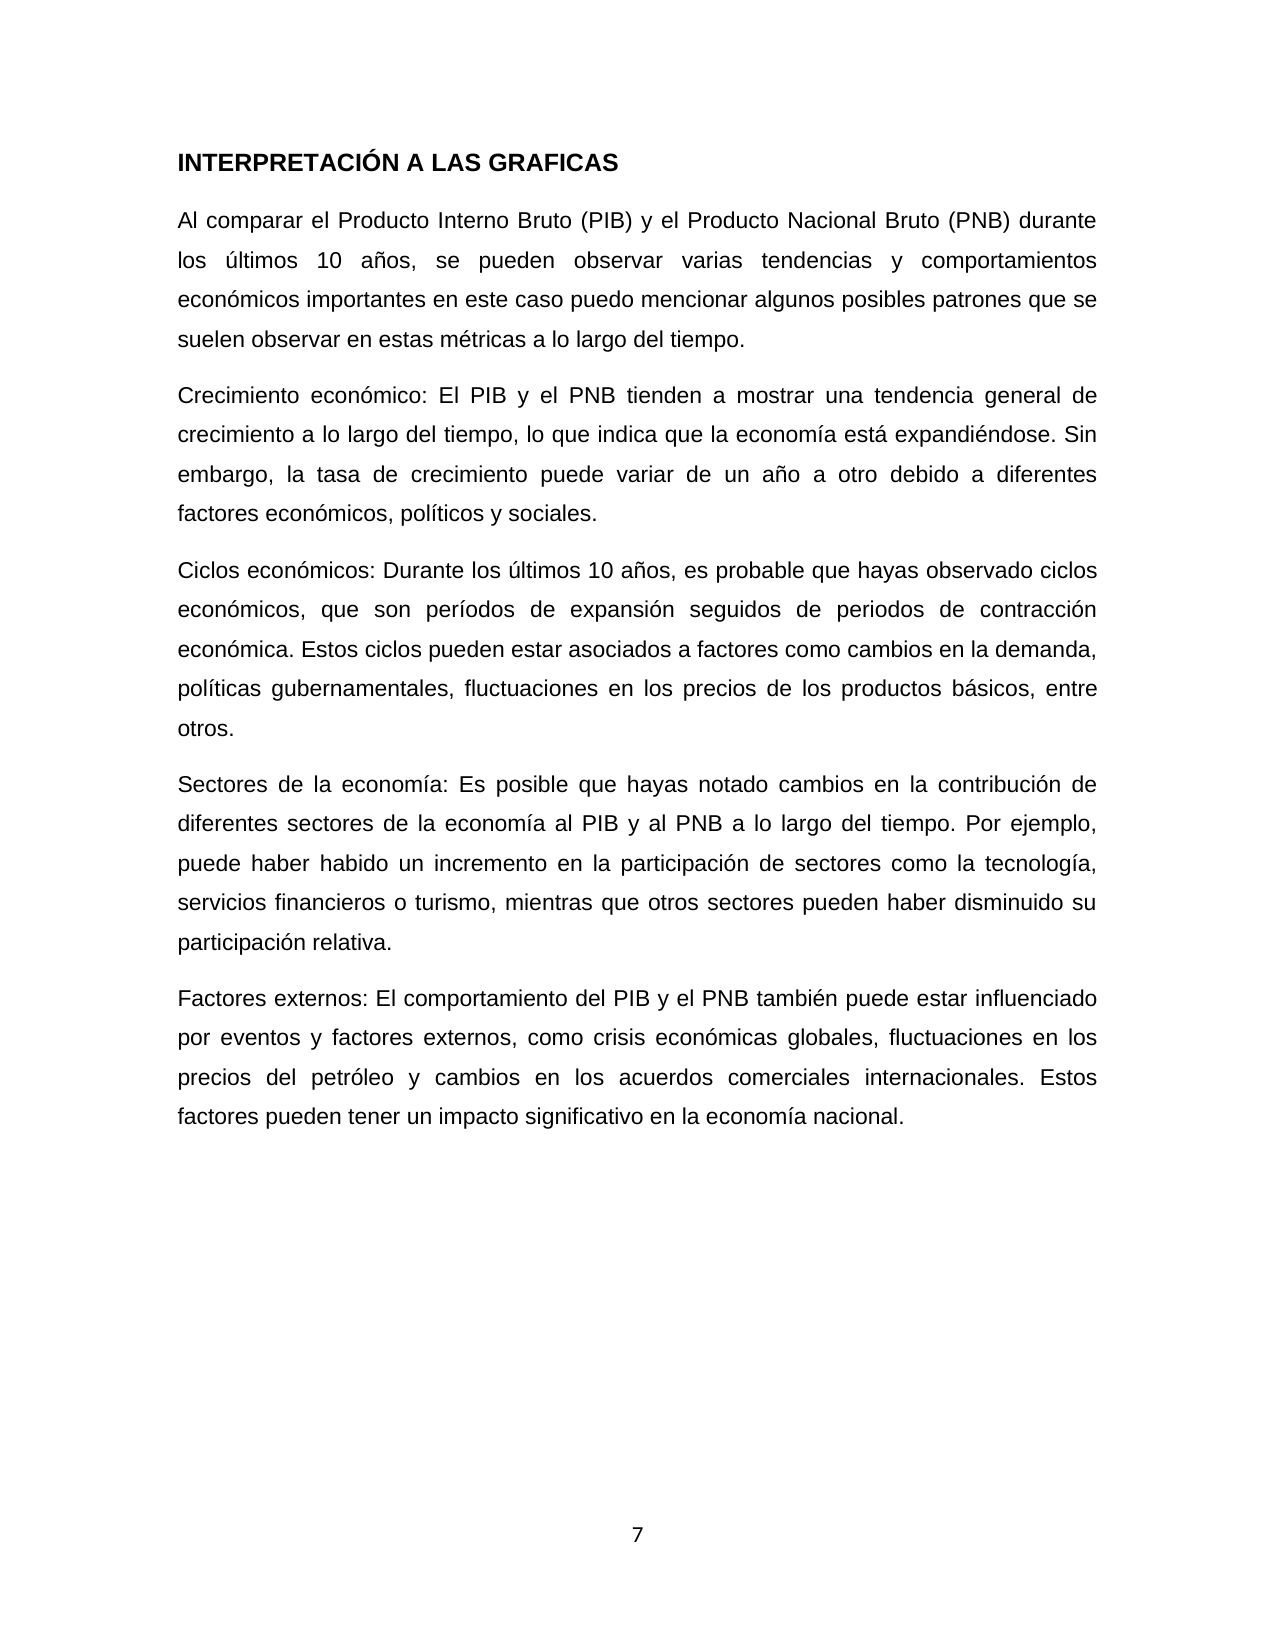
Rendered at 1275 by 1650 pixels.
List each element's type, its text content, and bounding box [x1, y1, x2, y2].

text Al comparar el Producto Interno Bruto (PIB) y el Producto Nacional Bruto (PNB) durante los últimos 10 años, se pueden observar varias tendencias y comportamientos económicos importantes en este caso puedo mencionar algunos posibles patrones que se suelen observar en estas métricas a lo largo del tiempo. [177, 207, 1098, 352]
text Sectores de la economía: Es posible que hayas notado cambios en la contribución de diferentes sectores de la economía al PIB y al PNB a lo largo del tiempo. Por ejemplo, puede haber habido un incremento en la participación de sectores como la tecnología, servicios financieros o turismo, mientras que otros sectores pueden haber disminuido su participación relativa. [177, 771, 1098, 955]
text Ciclos económicos: Durante los últimos 10 años, es probable que hayas observado ciclos económicos, que son períodos de expansión seguidos de periodos de contracción económica. Estos ciclos pueden estar asociados a factores como cambios en la demanda, políticas gubernamentales, fluctuaciones en los precios de los productos básicos, entre otros. [177, 557, 1098, 741]
text Factores externos: El comportamiento del PIB y el PNB también puede estar influenciado por eventos y factores externos, como crisis económicas globales, fluctuaciones en los precios del petróleo y cambios en los acuerdos comerciales internacionales. Estos factores pueden tener un impacto significativo en la economía nacional. [177, 985, 1098, 1129]
text Crecimiento económico: El PIB y el PNB tienden a mostrar una tendencia general de crecimiento a lo largo del tiempo, lo que indica que la economía está expandiéndose. Sin embargo, la tasa de crecimiento puede variar de un año a otro debido a diferentes factores económicos, políticos y sociales. [177, 382, 1098, 527]
text INTERPRETACIÓN A LAS GRAFICAS [177, 148, 1098, 176]
